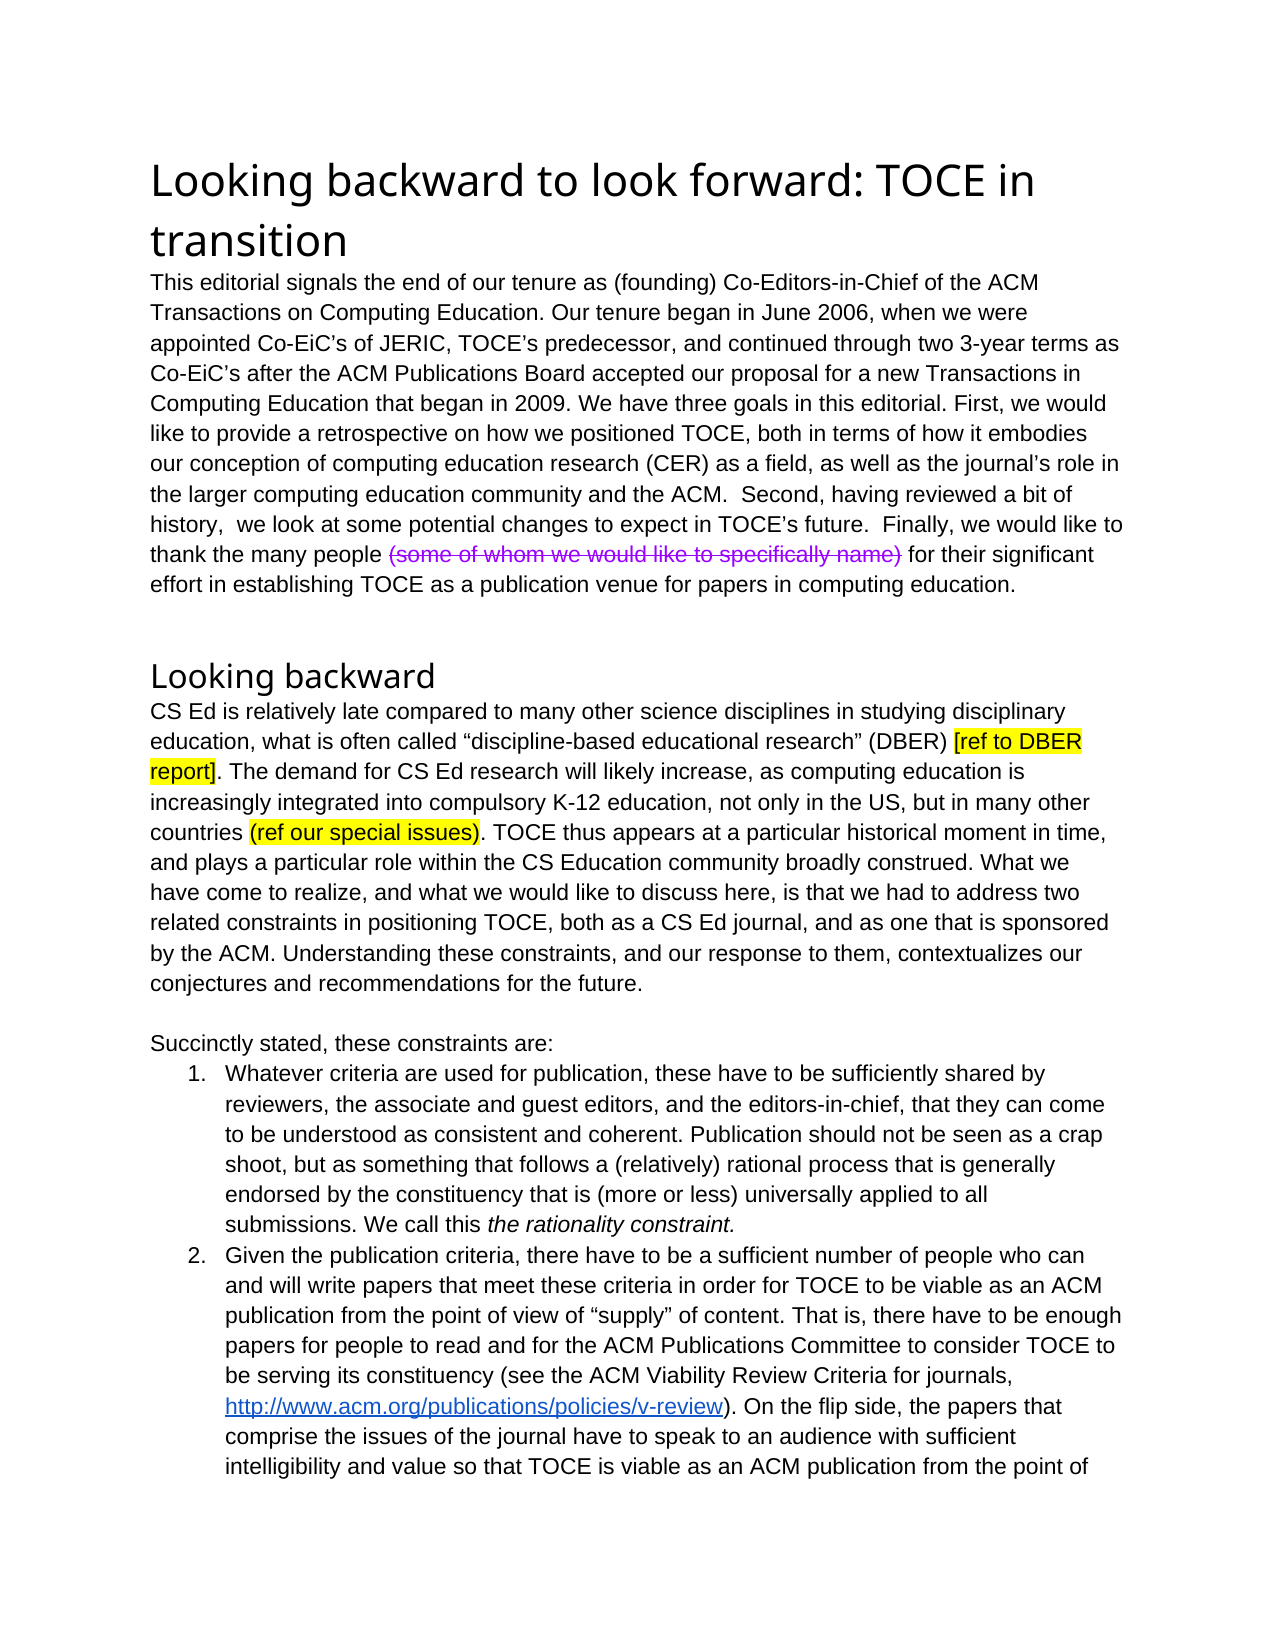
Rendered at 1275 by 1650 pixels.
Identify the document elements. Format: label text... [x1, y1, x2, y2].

text This editorial signals the end of our tenure as (founding) Co-Editors-in-Chief of the ACM Transactions on Computing Education. Our tenure began in June 2006, when we were appointed Co-EiC’s of JERIC, TOCE’s predecessor, and continued through two 3-year terms as Co-EiC’s after the ACM Publications Board accepted our proposal for a new Transactions in Computing Education that began in 2009. We have three goals in this editorial. First, we would like to provide a retrospective on how we positioned TOCE, both in terms of how it embodies our conception of computing education research (CER) as a field, as well as the journal’s role in the larger computing education community and the ACM. Second, having reviewed a bit of history, we look at some potential changes to expect in TOCE’s future. Finally, we would like to thank the many people (some of whom we would like to specifically name) for their significant effort in establishing TOCE as a publication venue for papers in computing education. [150, 269, 1125, 598]
text Succinctly stated, these constraints are: [150, 1030, 1125, 1057]
title Looking backward to look forward: TOCE in transition [150, 150, 1125, 269]
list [187, 1242, 1125, 1479]
list Whatever criteria are used for publication, these have to be sufficiently shared by reviewers, the associate and guest editors, and the editors-in-chief, that they can come to be understood as consistent and coherent. Publication should not be seen as a crap shoot, but as something that follows a (relatively) rational process that is generally endorsed by the constituency that is (more or less) universally applied to all submissions. We call this the rationality constraint. [187, 1060, 1125, 1238]
subtitle Looking backward [150, 652, 1125, 698]
text CS Ed is relatively late compared to many other science disciplines in studying disciplinary education, what is often called “discipline-based educational research” (DBER) [ref to DBER report]. The demand for CS Ed research will likely increase, as computing education is increasingly integrated into compulsory K-12 education, not only in the US, but in many other countries (ref our special issues). TOCE thus appears at a particular historical moment in time, and plays a particular role within the CS Education community broadly construed. What we have come to realize, and what we would like to discuss here, is that we had to address two related constraints in positioning TOCE, both as a CS Ed journal, and as one that is sponsored by the ACM. Understanding these constraints, and our response to them, contextualizes our conjectures and recommendations for the future. [150, 698, 1125, 996]
